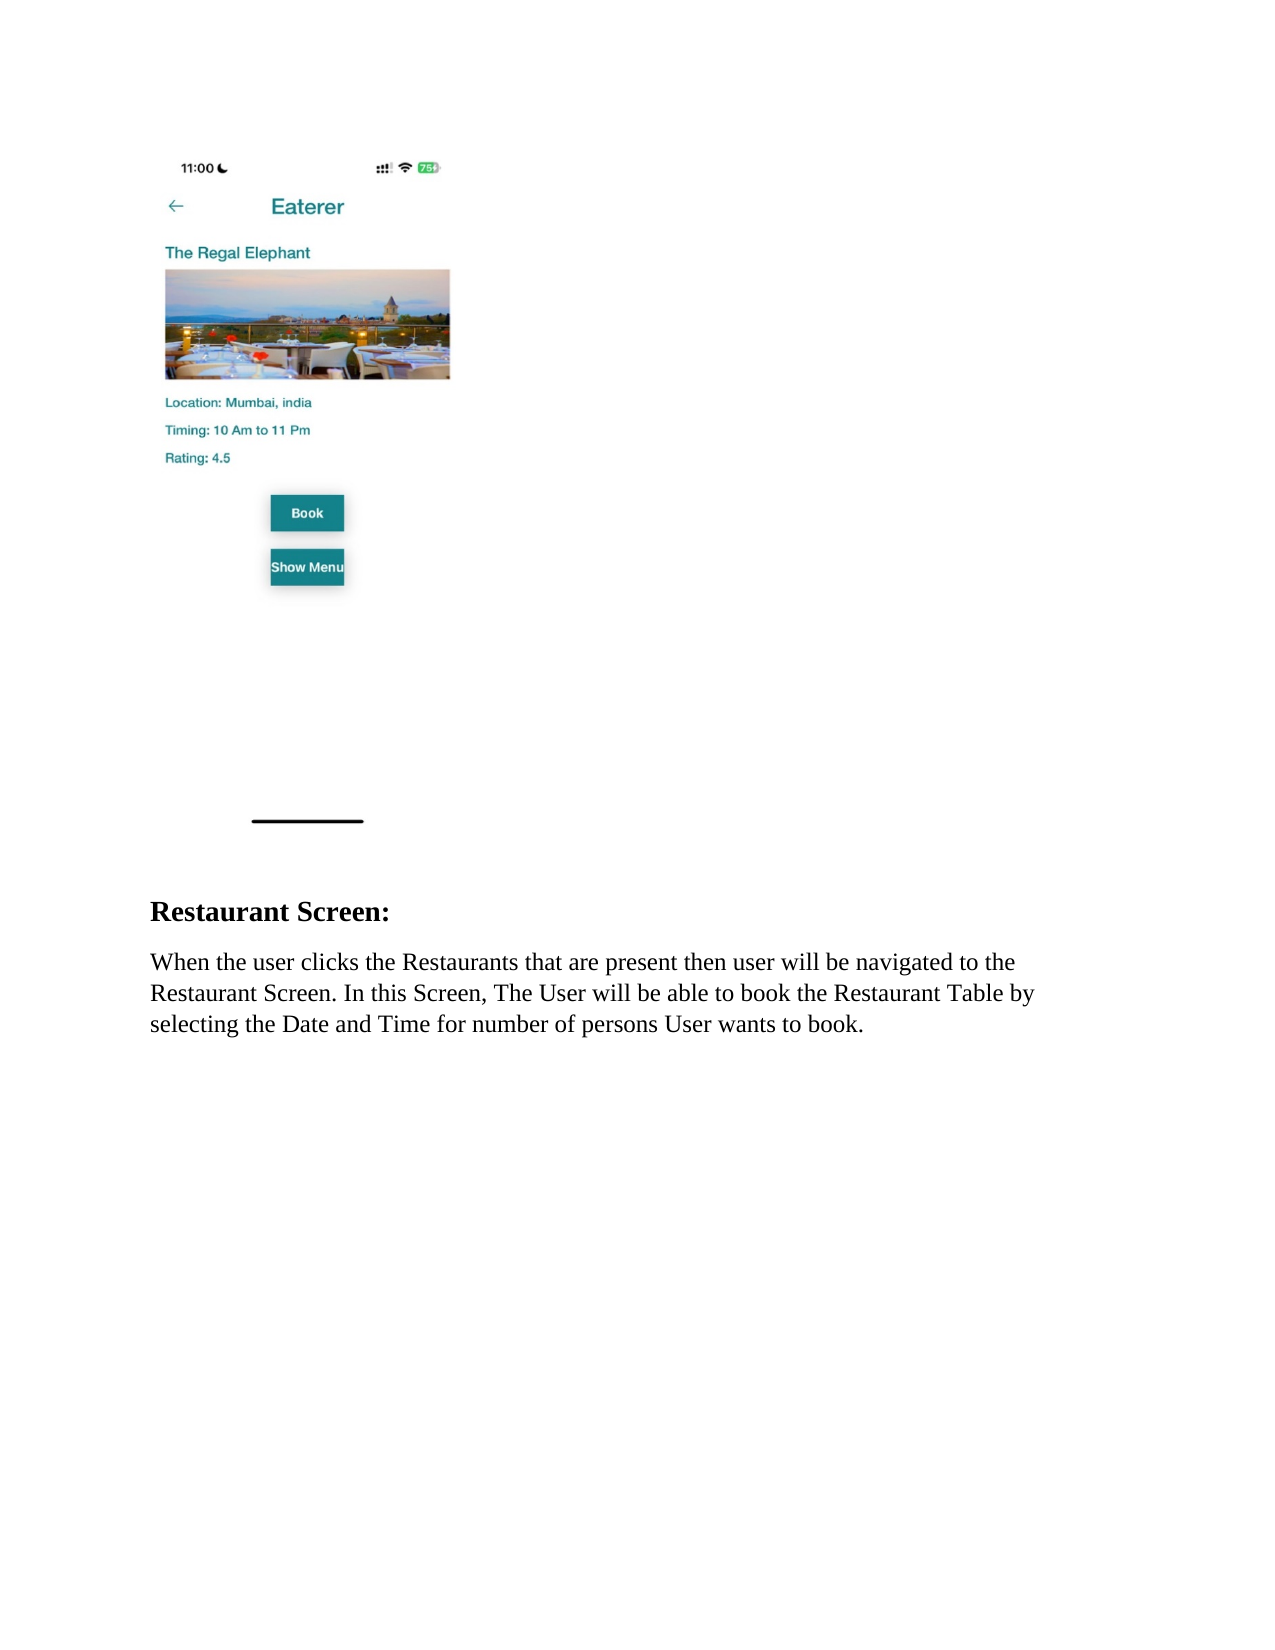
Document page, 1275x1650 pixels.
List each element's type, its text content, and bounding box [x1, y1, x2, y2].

picture [150, 150, 464, 829]
text When the user clicks the Restaurants that are present then user will be navigated to the Restaurant Screen. In this Screen, The User will be able to book the Restaurant Table by selecting the Date and Time for number of persons User wants to book. [150, 947, 1125, 1038]
text Restaurant Screen: [150, 894, 1125, 928]
